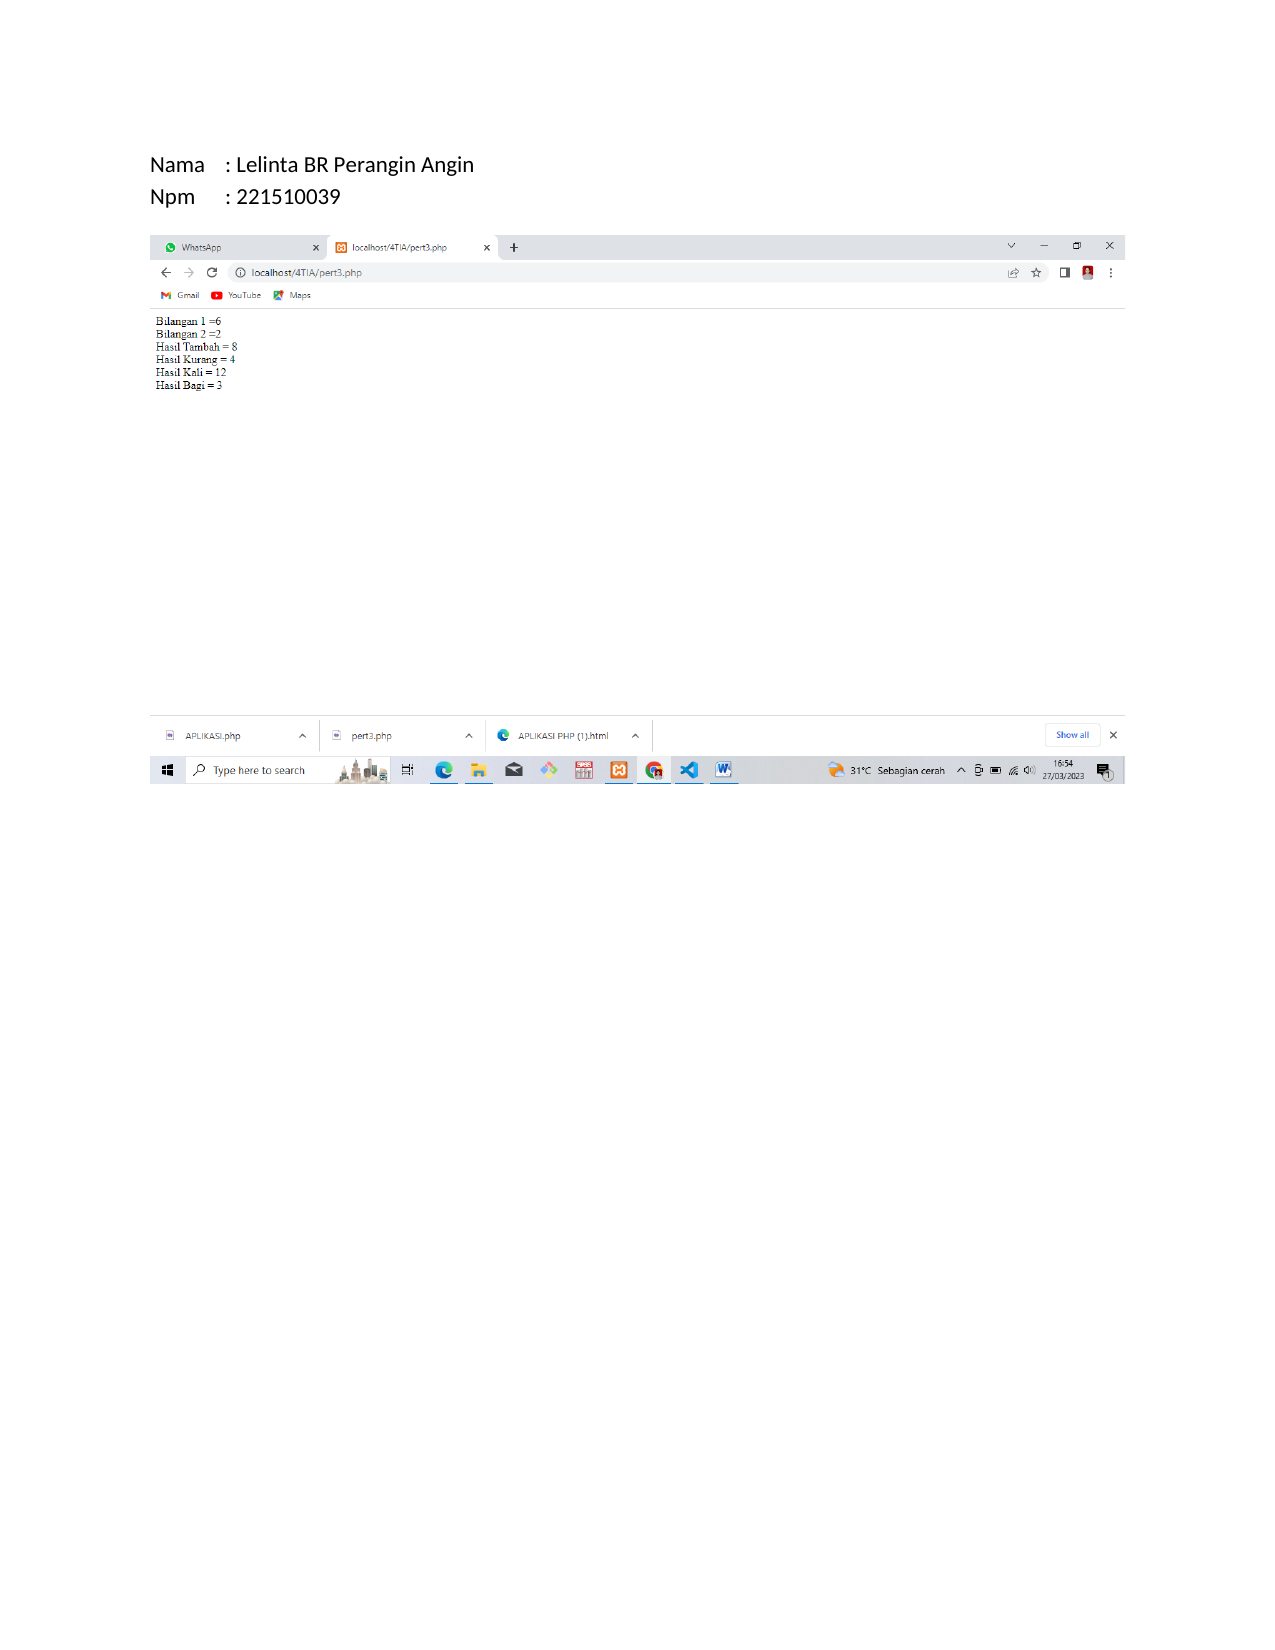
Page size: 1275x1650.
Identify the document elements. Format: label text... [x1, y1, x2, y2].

text Nama : Lelinta BR Perangin Angin Npm : 221510039 [150, 150, 1125, 210]
picture [150, 235, 1125, 784]
